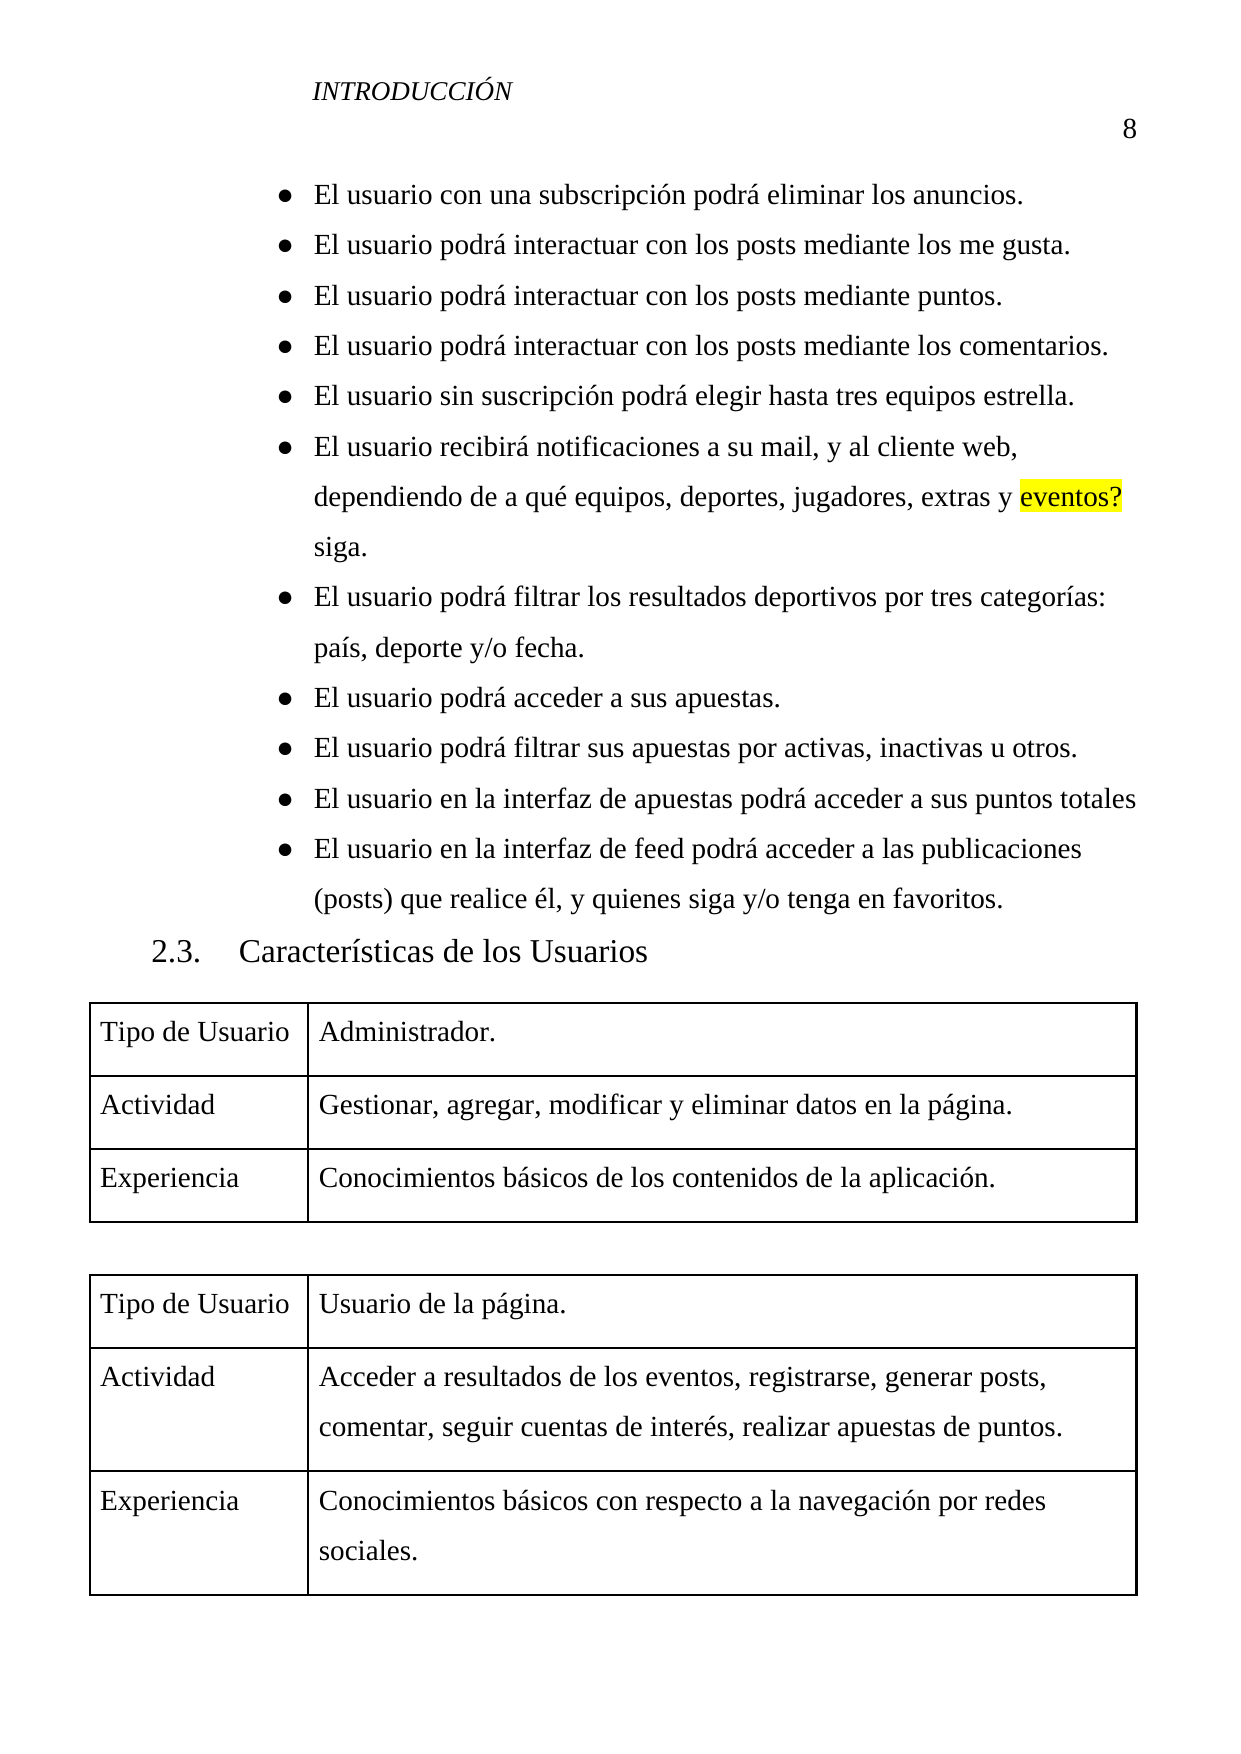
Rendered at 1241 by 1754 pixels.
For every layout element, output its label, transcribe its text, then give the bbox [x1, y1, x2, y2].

list El usuario sin suscripción podrá elegir hasta tres equipos estrella. [276, 378, 1137, 412]
list El usuario con una subscripción podrá eliminar los anuncios. [276, 177, 1137, 211]
table_cell Conocimientos básicos con respecto a la navegación por redes sociales. [309, 1472, 1135, 1593]
table_cell Actividad [91, 1077, 307, 1148]
table_cell Experiencia [91, 1472, 307, 1593]
subtitle Características de los Usuarios [201, 932, 1137, 970]
table_header Usuario de la página. [309, 1276, 1135, 1347]
list El usuario podrá interactuar con los posts mediante puntos. [276, 278, 1137, 311]
list El usuario en la interfaz de feed podrá acceder a las publicaciones (posts) que realice él, y quienes siga y/o tenga en favoritos. [276, 831, 1137, 915]
list El usuario en la interfaz de apuestas podrá acceder a sus puntos totales [276, 781, 1137, 814]
table_cell Conocimientos básicos de los contenidos de la aplicación. [309, 1150, 1135, 1221]
table_cell Gestionar, agregar, modificar y eliminar datos en la página. [309, 1077, 1135, 1148]
list El usuario podrá filtrar sus apuestas por activas, inactivas u otros. [276, 731, 1137, 764]
list El usuario podrá interactuar con los posts mediante los me gusta. [276, 227, 1137, 261]
table_cell Acceder a resultados de los eventos, registrarse, generar posts, comentar, seguir cuentas de interés, realizar apuestas de puntos. [309, 1349, 1135, 1470]
list El usuario podrá filtrar los resultados deportivos por tres categorías: país, deporte y/o fecha. [276, 579, 1137, 663]
table_header Tipo de Usuario [91, 1276, 307, 1347]
table_header Administrador. [309, 1004, 1135, 1075]
table_header Tipo de Usuario [91, 1004, 307, 1075]
table_cell Actividad [91, 1349, 307, 1470]
table_cell Experiencia [91, 1150, 307, 1221]
list El usuario recibirá notificaciones a su mail, y al cliente web, dependiendo de a qué equipos, deportes, jugadores, extras y eventos? siga. [276, 429, 1137, 563]
list El usuario podrá interactuar con los posts mediante los comentarios. [276, 328, 1137, 362]
list El usuario podrá acceder a sus apuestas. [276, 680, 1137, 714]
